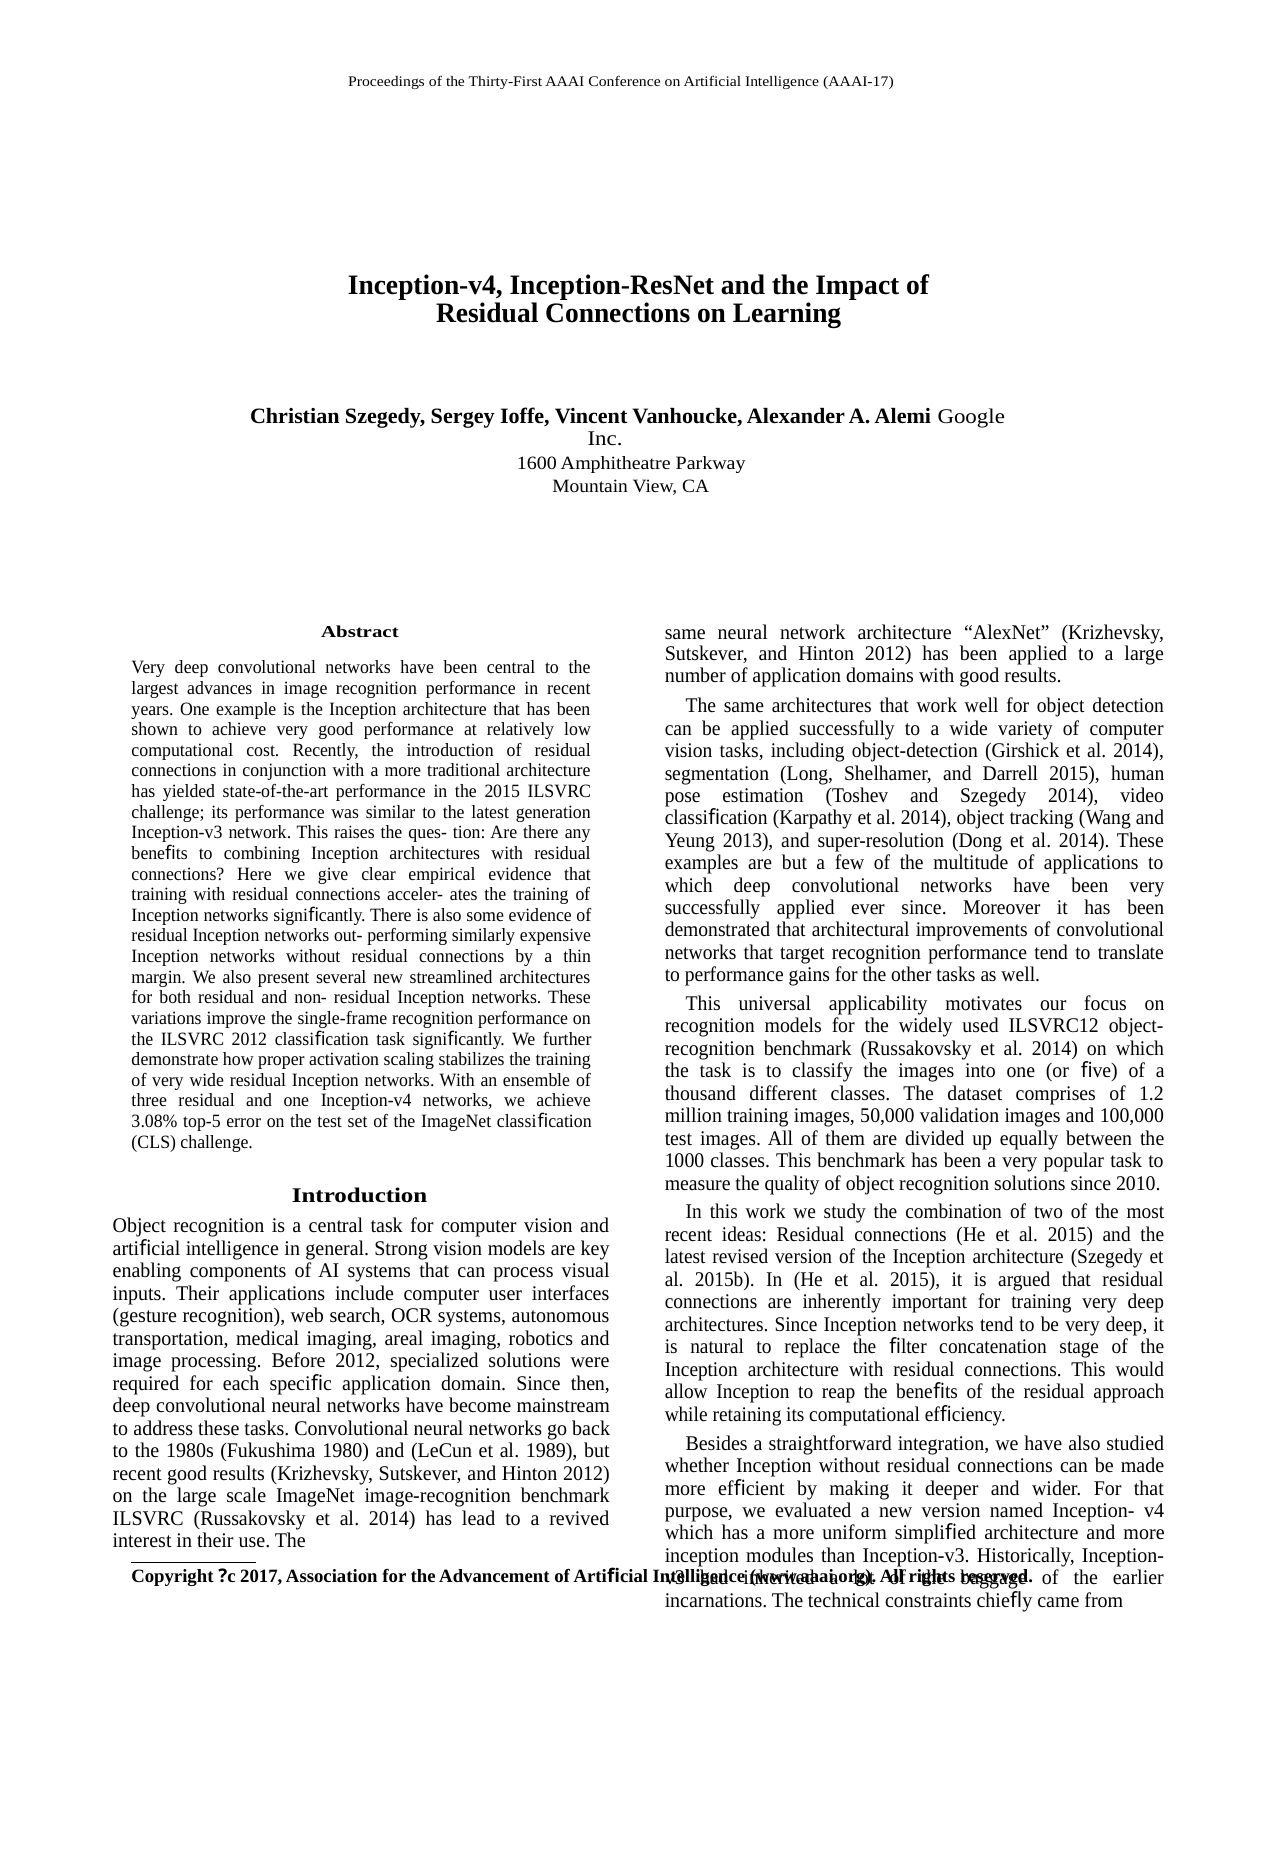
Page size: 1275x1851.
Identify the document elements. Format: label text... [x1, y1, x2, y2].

text Mountain View, CA [552, 477, 723, 496]
text Abstract [321, 562, 402, 641]
text The same architectures that work well for object detection can be applied successfully to a wide variety of computer vision tasks, including object-detection (Girshick et al. 2014), segmentation (Long, Shelhamer, and Darrell 2015), human pose estimation (Toshev and Szegedy 2014), video classification (Karpathy et al. 2014), object tracking (Wang and Yeung 2013), and super-resolution (Dong et al. 2014). These examples are but a few of the multitude of applications to which deep convolutional networks have been very successfully applied ever since. Moreover it has been demonstrated that architectural improvements of convolutional networks that target recognition performance tend to translate to performance gains for the other tasks as well. [664, 695, 1164, 986]
text Inception-v4, Inception-ResNet and the Impact of Residual Connections on Learning [327, 207, 950, 328]
text Very deep convolutional networks have been central to the largest advances in image recognition performance in recent years. One example is the Inception architecture that has been shown to achieve very good performance at relatively low computational cost. Recently, the introduction of residual connections in conjunction with a more traditional architecture has yielded state-of-the-art performance in the 2015 ILSVRC challenge; its performance was similar to the latest generation Inception-v3 network. This raises the ques- tion: Are there any benefits to combining Inception architectures with residual connections? Here we give clear empirical evidence that training with residual connections acceler- ates the training of Inception networks significantly. There is also some evidence of residual Inception networks out- performing similarly expensive Inception networks without residual connections by a thin margin. We also present several new streamlined architectures for both residual and non- residual Inception networks. These variations improve the single-frame recognition performance on the ILSVRC 2012 classification task significantly. We further demonstrate how proper activation scaling stabilizes the training of very wide residual Inception networks. With an ensemble of three residual and one Inception-v4 networks, we achieve 3.08% top-5 error on the test set of the ImageNet classification (CLS) challenge. [131, 657, 592, 1152]
text In this work we study the combination of two of the most recent ideas: Residual connections (He et al. 2015) and the latest revised version of the Inception architecture (Szegedy et al. 2015b). In (He et al. 2015), it is argued that residual connections are inherently important for training very deep architectures. Since Inception networks tend to be very deep, it is natural to replace the filter concatenation stage of the Inception architecture with residual connections. This would allow Inception to reap the benefits of the residual approach while retaining its computational efficiency. [664, 1201, 1164, 1426]
text This universal applicability motivates our focus on recognition models for the widely used ILSVRC12 object- recognition benchmark (Russakovsky et al. 2014) on which the task is to classify the images into one (or five) of a thousand different classes. The dataset comprises of 1.2 million training images, 50,000 validation images and 100,000 test images. All of them are divided up equally between the 1000 classes. This benchmark has been a very popular task to measure the quality of object recognition solutions since 2010. [664, 992, 1164, 1195]
text 1600 Amphitheatre Parkway [517, 454, 758, 473]
text Christian Szegedy, Sergey Ioffe, Vincent Vanhoucke, Alexander A. Alemi Google Inc. [250, 369, 1027, 450]
text Object recognition is a central task for computer vision and artificial intelligence in general. Strong vision models are key enabling components of AI systems that can process visual inputs. Their applications include computer user interfaces (gesture recognition), web search, OCR systems, autonomous transportation, medical imaging, areal imaging, robotics and image processing. Before 2012, specialized solutions were required for each specific application domain. Since then, deep convolutional neural networks have become mainstream to address these tasks. Convolutional neural networks go back to the 1980s (Fukushima 1980) and (LeCun et al. 1989), but recent good results (Krizhevsky, Sutskever, and Hinton 2012) on the large scale ImageNet image-recognition benchmark ILSVRC (Russakovsky et al. 2014) has lead to a revived interest in their use. The [112, 1215, 610, 1552]
text Proceedings of the Thirty-First AAAI Conference on Artificial Intelligence (AAAI-17) [348, 75, 927, 89]
text Introduction [292, 1186, 431, 1206]
text Besides a straightforward integration, we have also studied whether Inception without residual connections can be made more efficient by making it deeper and wider. For that purpose, we evaluated a new version named Inception- v4 which has a more uniform simplified architecture and more inception modules than Inception-v3. Historically, Inception-v3 had inherited a lot of the baggage of the earlier incarnations. The technical constraints chieﬂy came from [664, 1432, 1164, 1611]
text same neural network architecture “AlexNet” (Krizhevsky, Sutskever, and Hinton 2012) has been applied to a large number of application domains with good results. [664, 561, 1164, 687]
